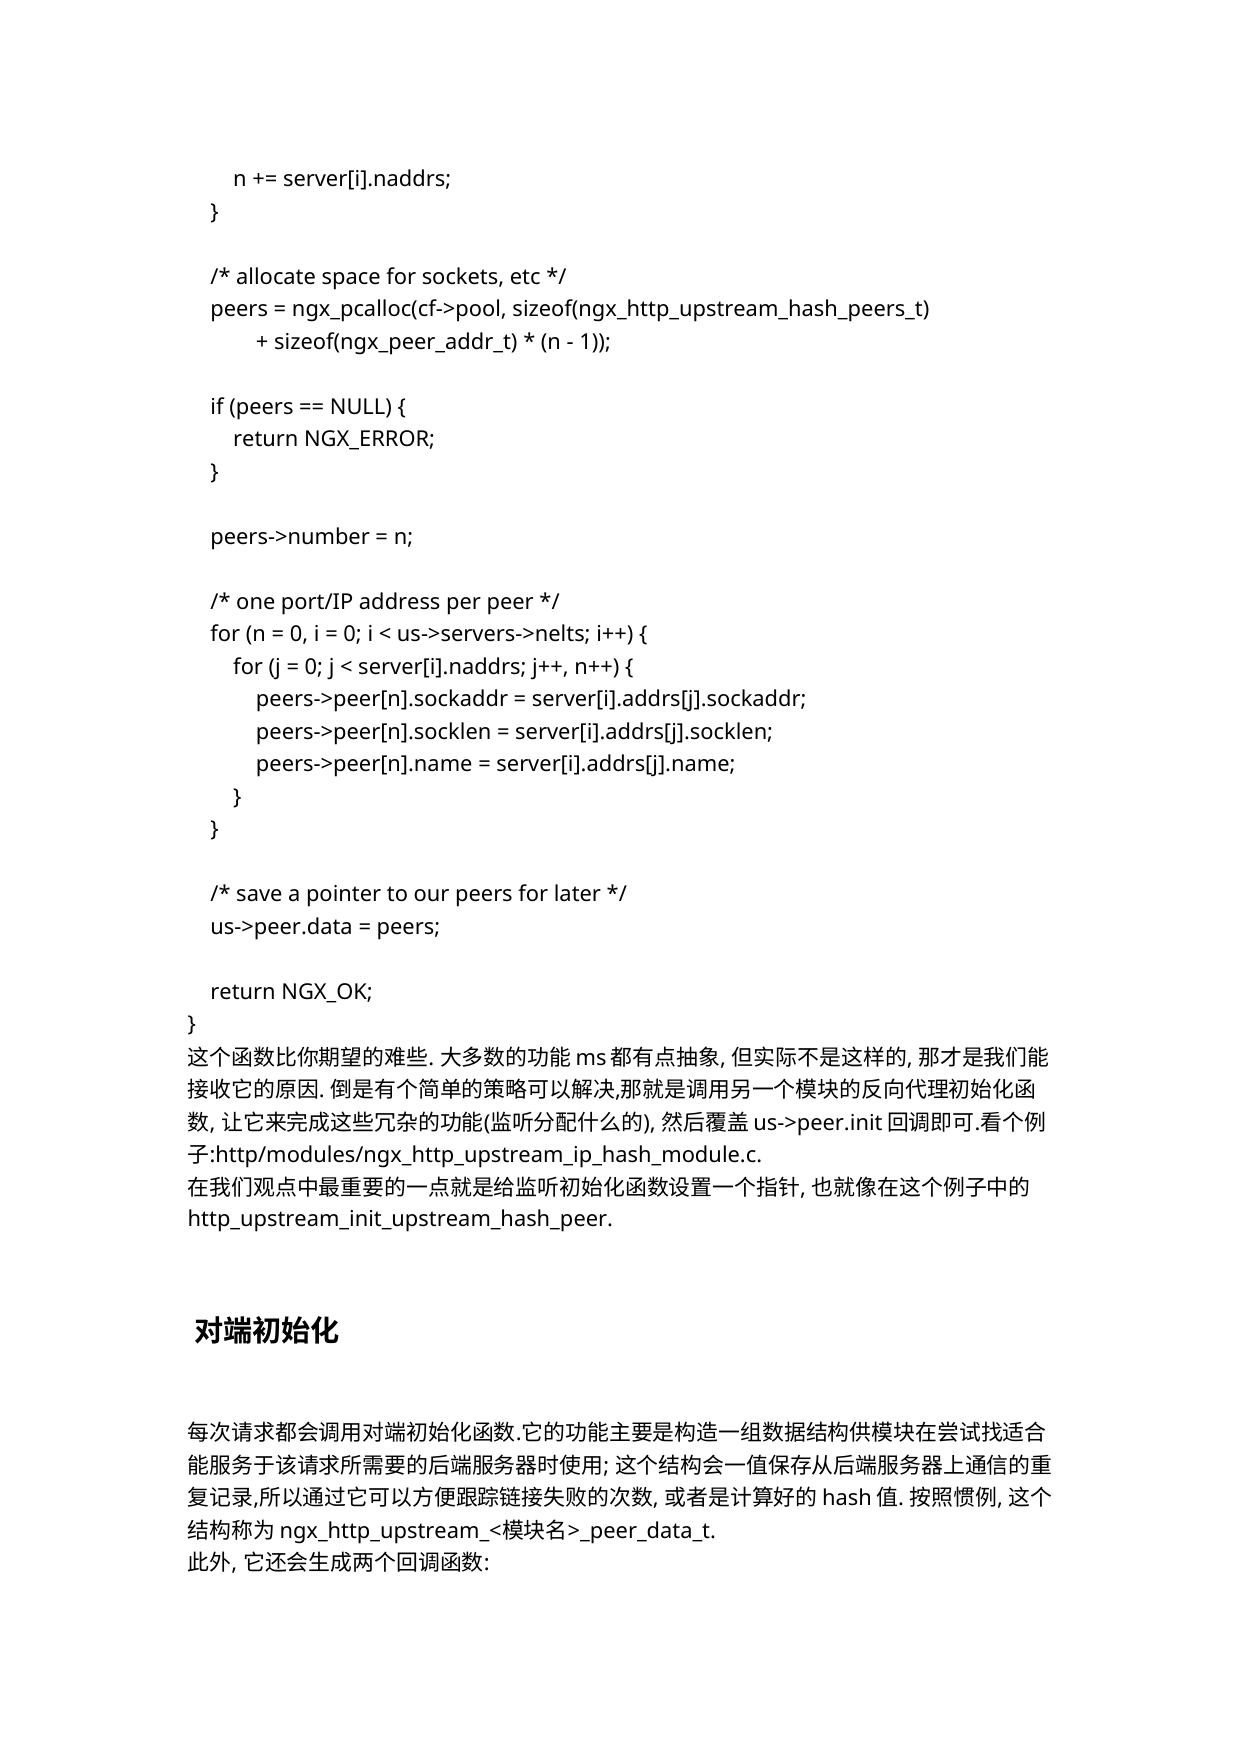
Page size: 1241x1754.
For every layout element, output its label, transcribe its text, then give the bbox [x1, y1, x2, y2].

text 这个函数比你期望的难些. 大多数的功能ms都有点抽象, 但实际不是这样的, 那才是我们能接收它的原因. 倒是有个简单的策略可以解决,那就是调用另一个模块的反向代理初始化函数, 让它来完成这些冗杂的功能(监听分配什么的), 然后覆盖us->peer.init回调即可.看个例子:http/modules/ngx_http_upstream_ip_hash_module.c. [187, 1039, 1053, 1169]
text } [187, 779, 1053, 812]
text peers->peer[n].sockaddr = server[i].addrs[j].sockaddr; [187, 682, 1053, 714]
text } [187, 812, 1053, 844]
text peers->peer[n].name = server[i].addrs[j].name; [187, 747, 1053, 779]
text + sizeof(ngx_peer_addr_t) * (n - 1)); [187, 324, 1053, 357]
text peers->peer[n].socklen = server[i].addrs[j].socklen; [187, 714, 1053, 747]
text 在我们观点中最重要的一点就是给监听初始化函数设置一个指针, 也就像在这个例子中的http_upstream_init_upstream_hash_peer. [187, 1169, 1053, 1234]
text us->peer.data = peers; [187, 909, 1053, 942]
text 每次请求都会调用对端初始化函数.它的功能主要是构造一组数据结构供模块在尝试找适合能服务于该请求所需要的后端服务器时使用; 这个结构会一值保存从后端服务器上通信的重复记录,所以通过它可以方便跟踪链接失败的次数, 或者是计算好的hash值. 按照惯例, 这个结构称为ngx_http_upstream_<模块名>_peer_data_t. [187, 1415, 1053, 1545]
text if (peers == NULL) { [187, 389, 1053, 422]
text peers = ngx_pcalloc(cf->pool, sizeof(ngx_http_upstream_hash_peers_t) [187, 292, 1053, 324]
text return NGX_ERROR; [187, 422, 1053, 454]
text } [187, 1007, 1053, 1039]
text return NGX_OK; [187, 974, 1053, 1007]
text 此外, 它还会生成两个回调函数: [187, 1545, 1053, 1577]
text /* save a pointer to our peers for later */ [187, 877, 1053, 909]
text for (n = 0, i = 0; i < us->servers->nelts; i++) { [187, 617, 1053, 649]
text } [187, 194, 1053, 227]
text /* allocate space for sockets, etc */ [187, 259, 1053, 292]
text /* one port/IP address per peer */ [187, 584, 1053, 617]
text } [187, 454, 1053, 487]
text peers->number = n; [187, 519, 1053, 552]
text n += server[i].naddrs; [187, 162, 1053, 194]
text for (j = 0; j < server[i].naddrs; j++, n++) { [187, 649, 1053, 682]
subtitle 对端初始化 [187, 1296, 1053, 1361]
